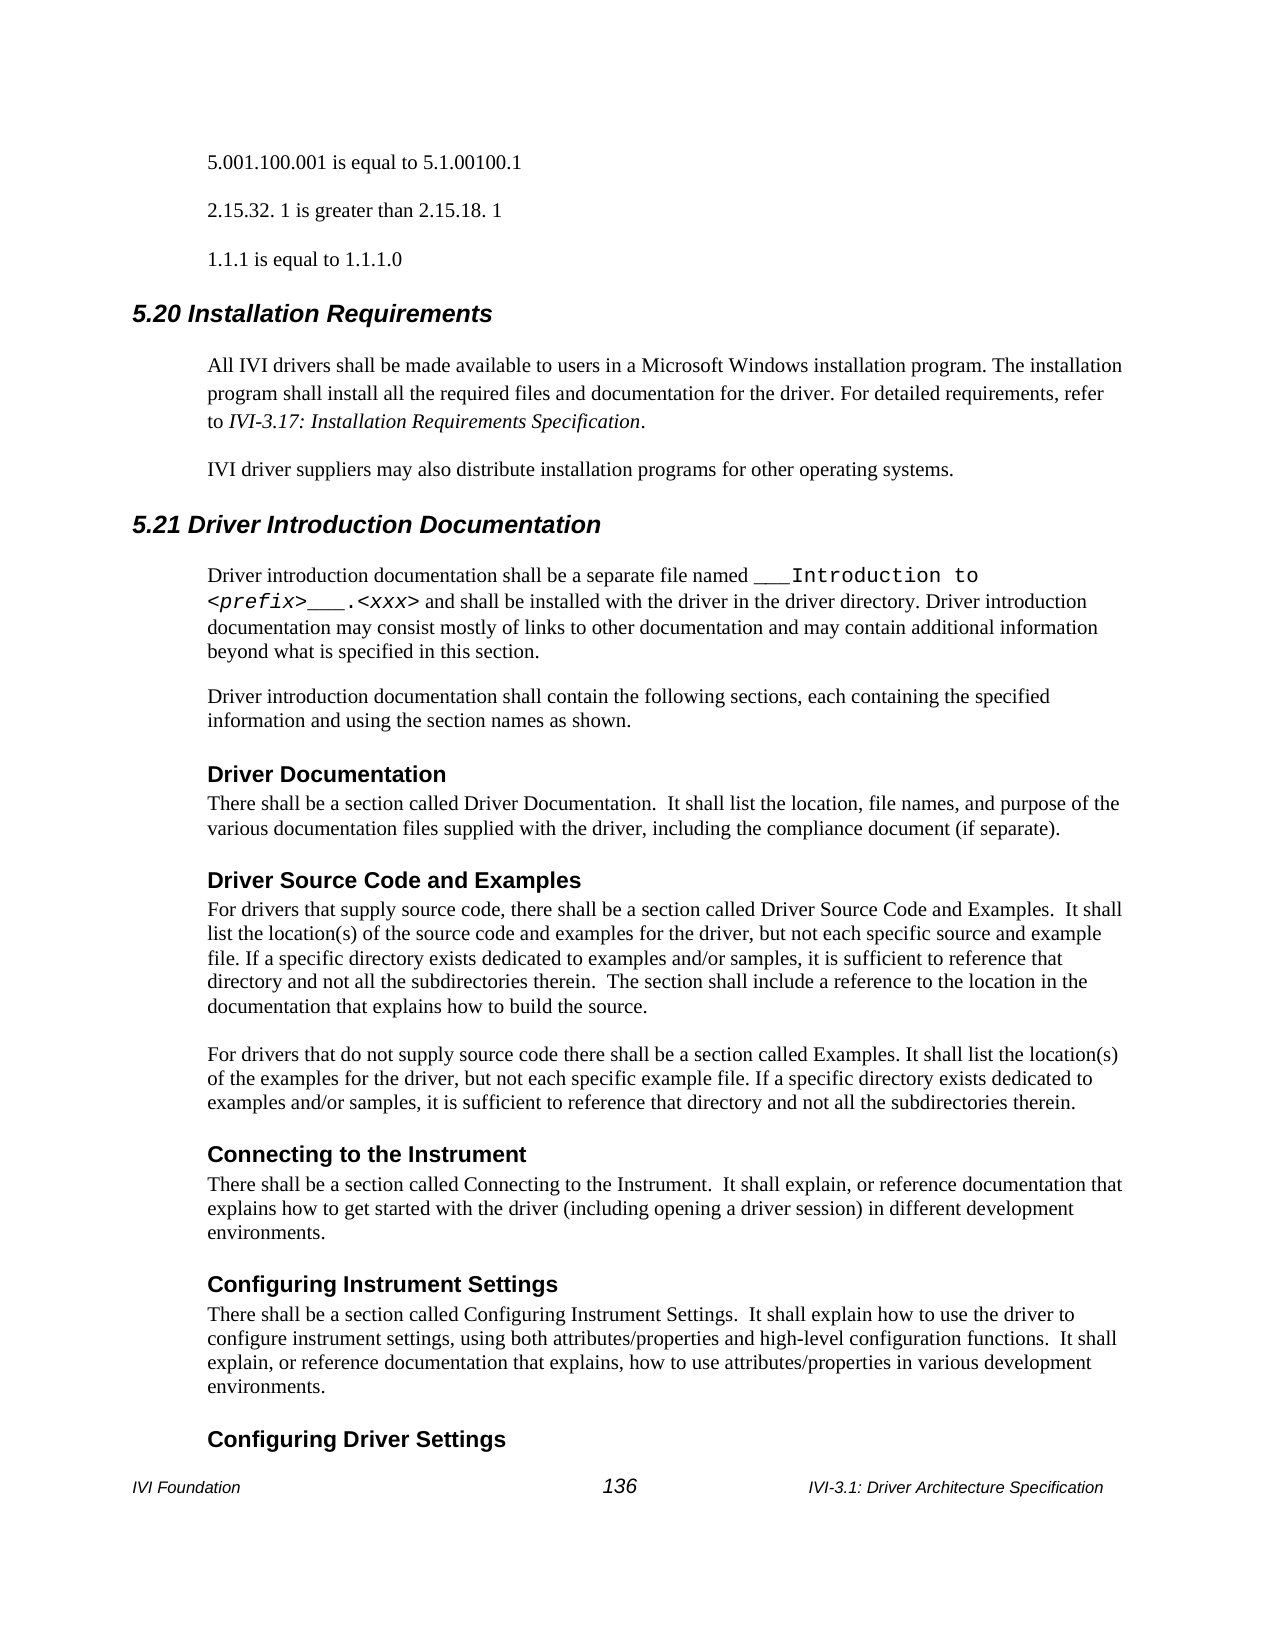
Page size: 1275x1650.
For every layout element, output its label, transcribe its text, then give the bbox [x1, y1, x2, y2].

text All IVI drivers shall be made available to users in a Microsoft Windows installation program. The installation program shall install all the required files and documentation for the driver. For detailed requirements, refer to IVI-3.17: Installation Requirements Specification. [207, 353, 1125, 433]
subtitle Installation Requirements [132, 299, 1125, 328]
subtitle Driver Introduction Documentation [132, 509, 1125, 538]
list Connecting to the Instrument [207, 1141, 1125, 1168]
list There shall be a section called Connecting to the Instrument. It shall explain, or reference documentation that explains how to get started with the driver (including opening a driver session) in different development environments. [207, 1172, 1125, 1244]
text IVI driver suppliers may also distribute installation programs for other operating systems. [207, 457, 1125, 481]
list There shall be a section called Configuring Instrument Settings. It shall explain how to use the driver to configure instrument settings, using both attributes/properties and high-level configuration functions. It shall explain, or reference documentation that explains, how to use attributes/properties in various development environments. [207, 1302, 1125, 1398]
subtitle Driver introduction documentation shall be a separate file named ___Introduction to <prefix>___.<xxx> and shall be installed with the driver in the driver directory. Driver introduction documentation may consist mostly of links to other documentation and may contain additional information beyond what is specified in this section. [207, 563, 1125, 663]
list Configuring Instrument Settings [207, 1271, 1125, 1298]
list For drivers that do not supply source code there shall be a section called Examples. It shall list the location(s) of the examples for the driver, but not each specific example file. If a specific directory exists dedicated to examples and/or samples, it is sufficient to reference that directory and not all the subdirectories therein. [207, 1042, 1125, 1114]
list Configuring Driver Settings [207, 1426, 1125, 1452]
list Driver Documentation [207, 761, 1125, 787]
list Driver Source Code and Examples [207, 867, 1125, 893]
subtitle Driver introduction documentation shall contain the following sections, each containing the specified information and using the section names as shown. [207, 684, 1125, 732]
text 5.001.100.001 is equal to 5.1.00100.1 [207, 150, 1125, 174]
list There shall be a section called Driver Documentation. It shall list the location, file names, and purpose of the various documentation files supplied with the driver, including the compliance document (if separate). [207, 791, 1125, 839]
list For drivers that supply source code, there shall be a section called Driver Source Code and Examples. It shall list the location(s) of the source code and examples for the driver, but not each specific source and example file. If a specific directory exists dedicated to examples and/or samples, it is sufficient to reference that directory and not all the subdirectories therein. The section shall include a reference to the location in the documentation that explains how to build the source. [207, 897, 1125, 1018]
text 2.15.32. 1 is greater than 2.15.18. 1 [207, 198, 1125, 222]
text 1.1.1 is equal to 1.1.1.0 [207, 247, 1125, 271]
